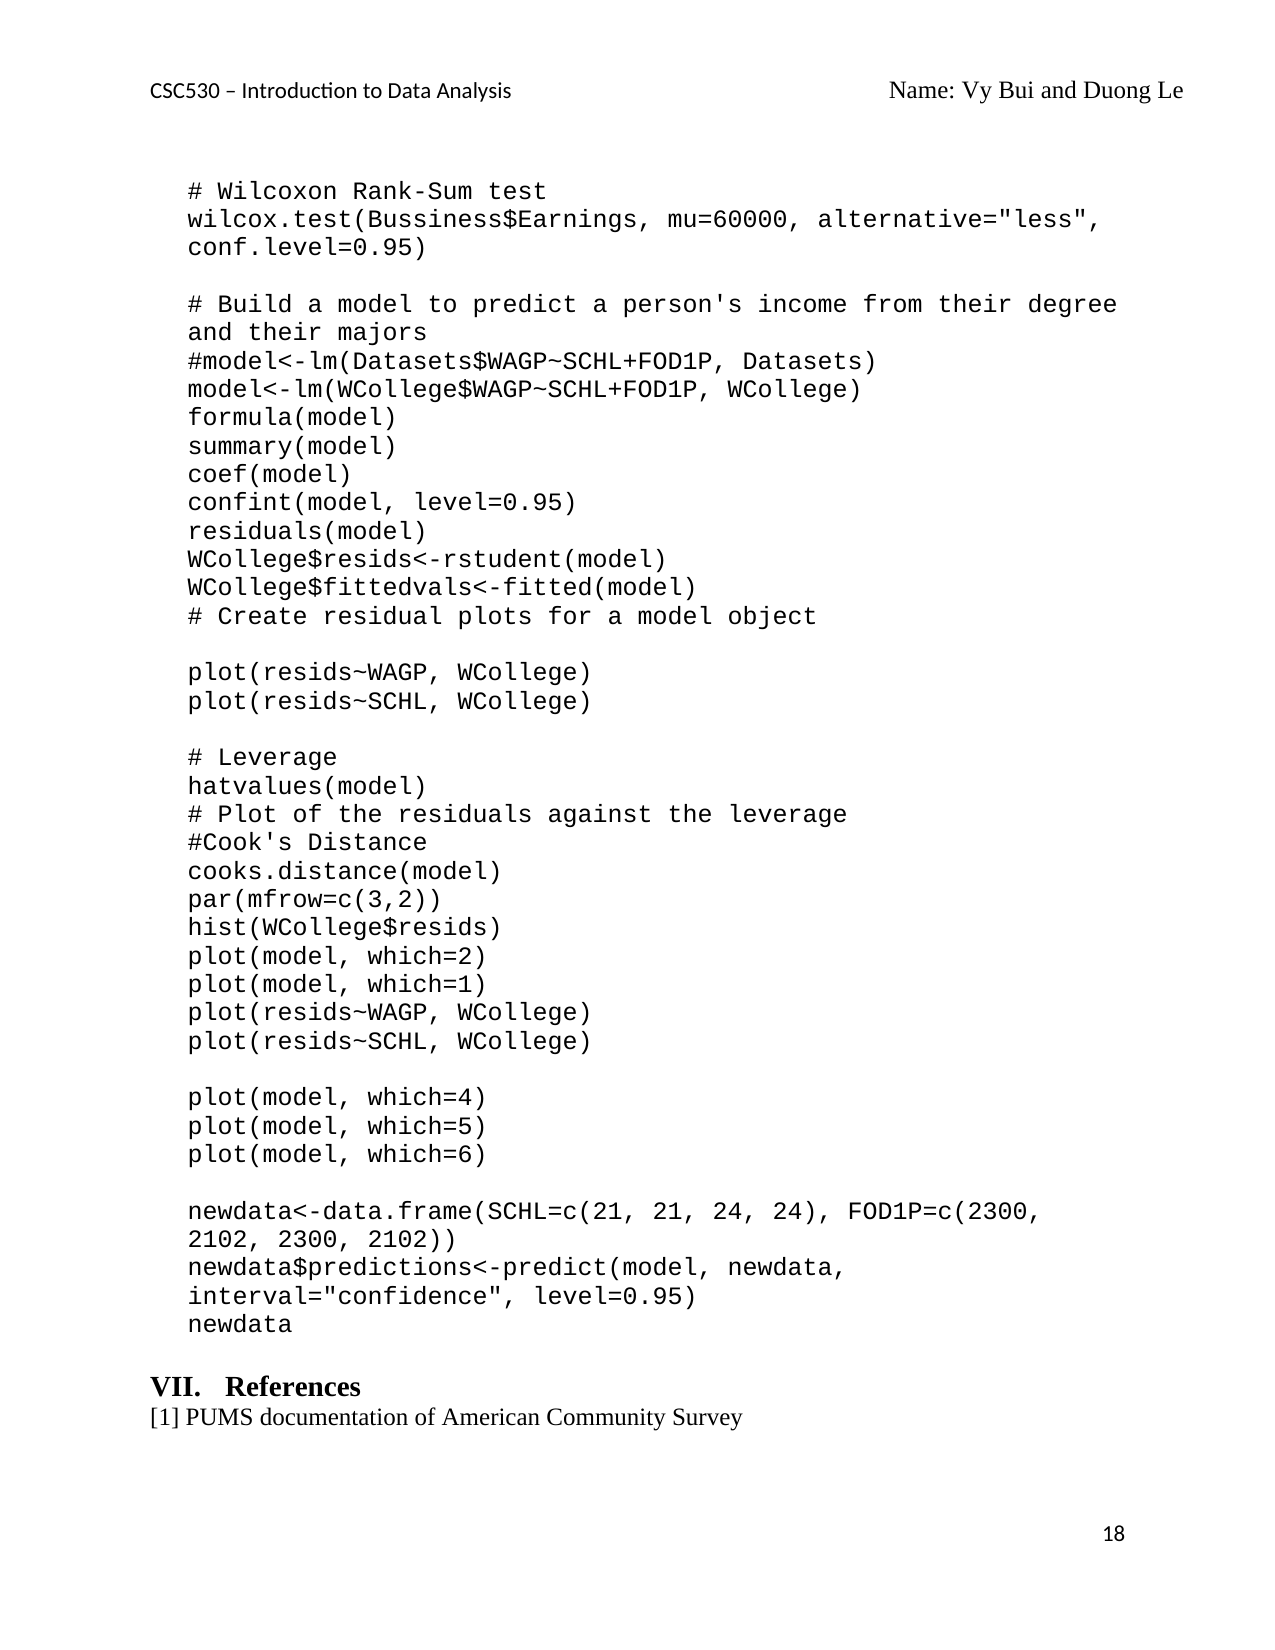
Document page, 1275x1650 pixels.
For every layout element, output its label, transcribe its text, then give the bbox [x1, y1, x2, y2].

list plot(resids~SCHL, WCollege) [187, 1028, 1125, 1057]
list formula(model) [187, 405, 1125, 433]
list # Build a model to predict a person's income from their degree and their majors [187, 292, 1125, 348]
list plot(model, which=4) [187, 1085, 1125, 1113]
list #Cook's Distance [187, 830, 1125, 858]
list # Create residual plots for a model object [187, 603, 1125, 632]
text [1] PUMS documentation of American Community Survey [150, 1402, 1125, 1431]
list summary(model) [187, 433, 1125, 462]
list newdata [187, 1312, 1125, 1340]
list References [150, 1369, 1125, 1402]
list WCollege$fittedvals<-fitted(model) [187, 575, 1125, 603]
list plot(model, which=6) [187, 1142, 1125, 1170]
list plot(model, which=5) [187, 1113, 1125, 1142]
list plot(resids~WAGP, WCollege) [187, 1000, 1125, 1028]
list plot(resids~WAGP, WCollege) [187, 660, 1125, 688]
list par(mfrow=c(3,2)) [187, 887, 1125, 915]
list confint(model, level=0.95) [187, 490, 1125, 518]
list coef(model) [187, 462, 1125, 490]
list plot(model, which=2) [187, 943, 1125, 972]
list plot(model, which=1) [187, 972, 1125, 1000]
list plot(resids~SCHL, WCollege) [187, 688, 1125, 717]
list hatvalues(model) [187, 773, 1125, 802]
list # Leverage [187, 745, 1125, 773]
list wilcox.test(Bussiness$Earnings, mu=60000, alternative="less", conf.level=0.95) [187, 207, 1125, 263]
list newdata$predictions<-predict(model, newdata, interval="confidence", level=0.95) [187, 1255, 1125, 1312]
list # Plot of the residuals against the leverage [187, 802, 1125, 830]
list hist(WCollege$resids) [187, 915, 1125, 943]
list # Wilcoxon Rank-Sum test [187, 178, 1125, 207]
list #model<-lm(Datasets$WAGP~SCHL+FOD1P, Datasets) [187, 348, 1125, 377]
list residuals(model) [187, 518, 1125, 547]
list cooks.distance(model) [187, 858, 1125, 887]
list newdata<-data.frame(SCHL=c(21, 21, 24, 24), FOD1P=c(2300, 2102, 2300, 2102)) [187, 1198, 1125, 1255]
list model<-lm(WCollege$WAGP~SCHL+FOD1P, WCollege) [187, 377, 1125, 405]
list WCollege$resids<-rstudent(model) [187, 547, 1125, 575]
